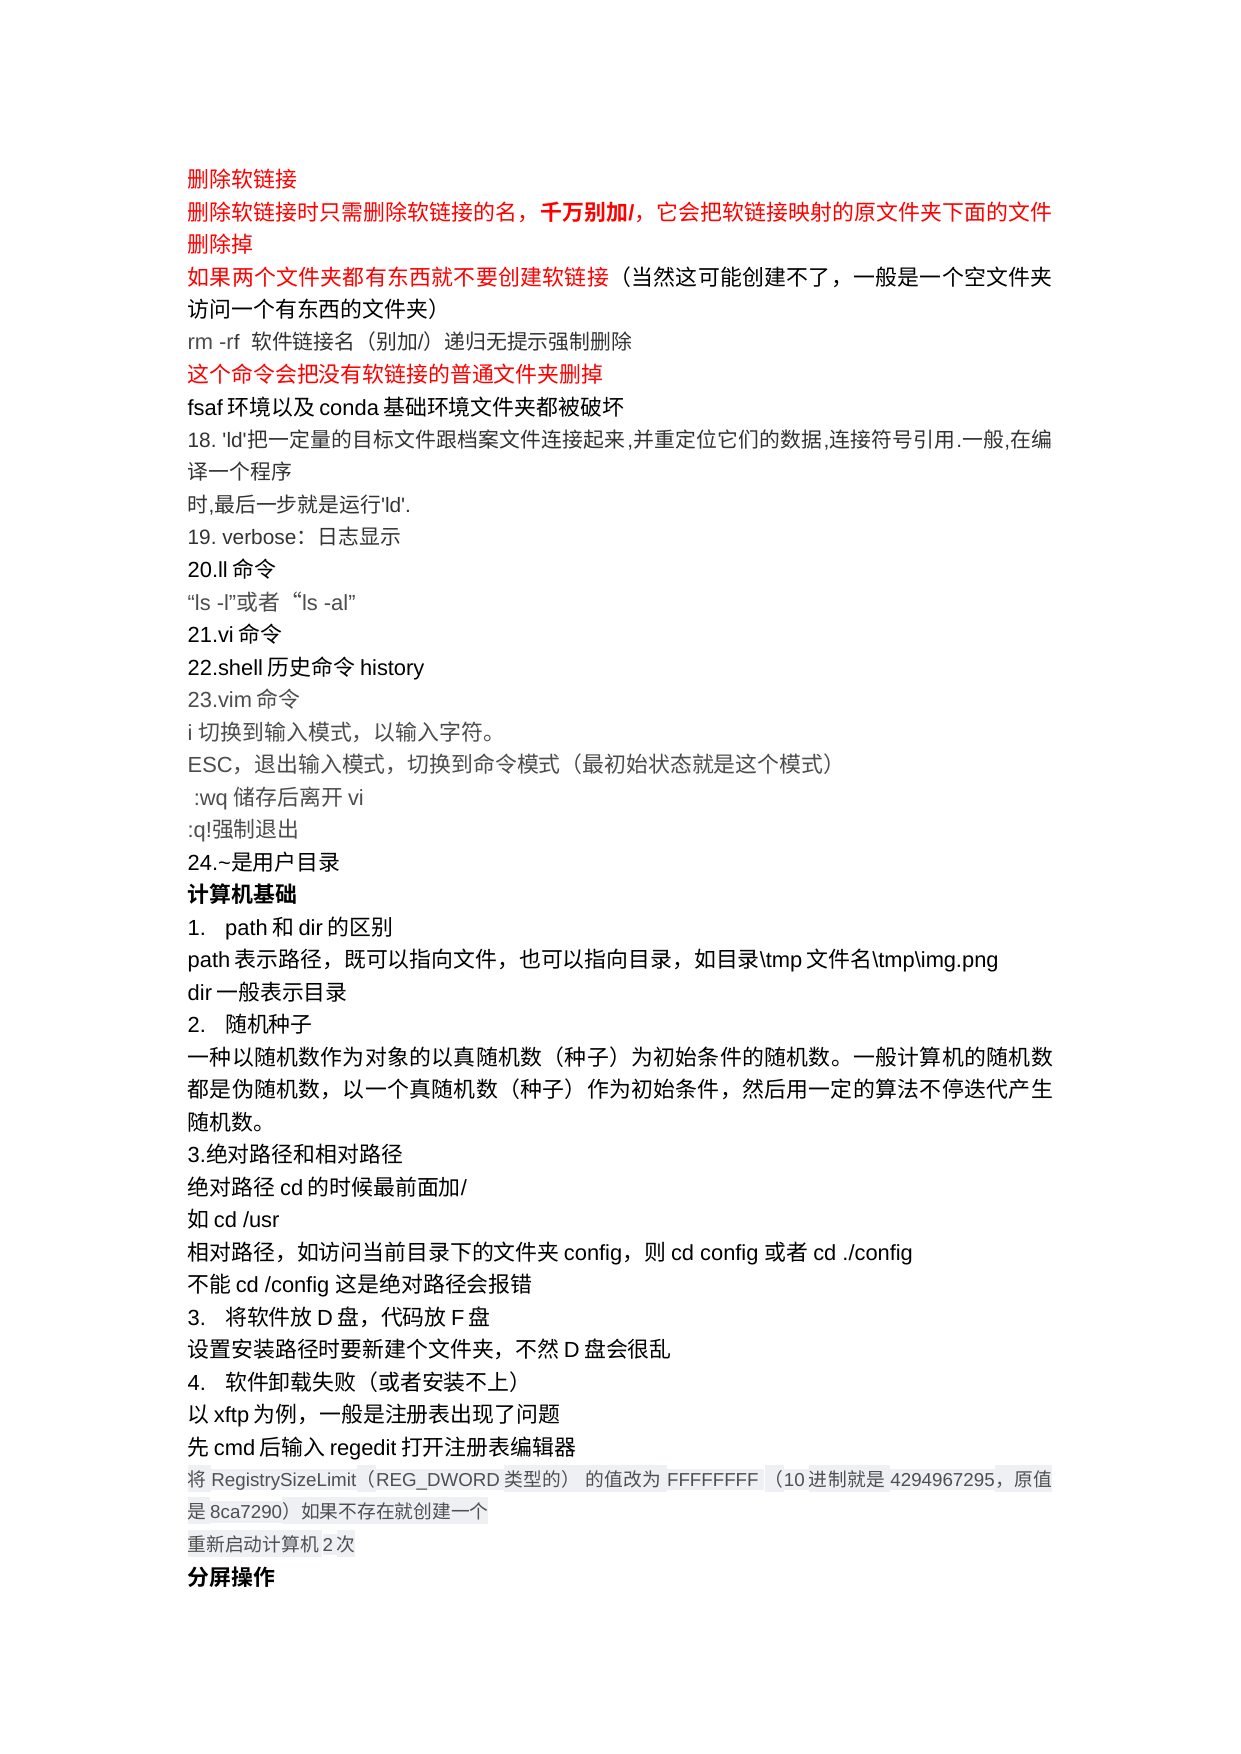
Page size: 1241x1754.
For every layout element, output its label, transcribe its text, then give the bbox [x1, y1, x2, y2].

text 一种以随机数作为对象的以真随机数（种子）为初始条件的随机数。一般计算机的随机数都是伪随机数，以一个真随机数（种子）作为初始条件，然后用一定的算法不停迭代产生随机数。 [187, 1039, 1053, 1137]
text 23.vim命令 [187, 682, 1053, 714]
text 24.~是用户目录 [187, 844, 1053, 877]
text 如cd /usr [187, 1202, 1053, 1234]
text “ls -l”或者“ls -al” [187, 584, 1053, 617]
text 相对路径，如访问当前目录下的文件夹config，则 cd config 或者 cd ./config [187, 1234, 1053, 1267]
text :wq 储存后离开 vi [187, 779, 1053, 812]
text 22.shell历史命令 history [187, 649, 1053, 682]
list 将软件放D盘，代码放F盘 [187, 1299, 1053, 1332]
text 这个命令会把没有软链接的普通文件夹删掉 [187, 357, 1053, 389]
text path表示路径，既可以指向文件，也可以指向目录，如目录\tmp文件名\tmp\img.png [187, 942, 1053, 974]
text 设置安装路径时要新建个文件夹，不然D盘会很乱 [187, 1332, 1053, 1364]
text fsaf环境以及conda基础环境文件夹都被破坏 [187, 389, 1053, 422]
list path和dir的区别 [187, 909, 1053, 942]
text 不能cd /config 这是绝对路径会报错 [187, 1267, 1053, 1299]
text 以xftp为例，一般是注册表出现了问题 [187, 1397, 1053, 1429]
text 20.ll命令 [187, 552, 1053, 584]
text 分屏操作 [187, 1559, 1053, 1592]
list 随机种子 [187, 1007, 1053, 1039]
text 18. 'ld'把一定量的目标文件跟档案文件连接起来,并重定位它们的数据,连接符号引用.一般,在编译一个程序 时,最后一步就是运行'ld'. [187, 422, 1053, 519]
text dir一般表示目录 [187, 974, 1053, 1007]
text 删除软链接 [187, 162, 1053, 194]
text rm -rf 软件链接名（别加/）递归无提示强制删除 [187, 324, 1053, 357]
text 将 RegistrySizeLimit（REG_DWORD类型的） 的值改为 FFFFFFFF （10进制就是 4294967295，原值是8ca7290）如果不存在就创建一个 重新启动计算机2次 [187, 1462, 1053, 1559]
text i 切换到输入模式，以输入字符。 [187, 714, 1053, 747]
text :q!强制退出 [187, 812, 1053, 844]
list 软件卸载失败（或者安装不上） [187, 1364, 1053, 1397]
text 删除软链接时只需删除软链接的名，千万别加/，它会把软链接映射的原文件夹下面的文件删除掉 [187, 194, 1053, 259]
text 3.绝对路径和相对路径 [187, 1137, 1053, 1169]
text 计算机基础 [187, 877, 1053, 909]
text 先cmd后输入regedit打开注册表编辑器 [187, 1429, 1053, 1462]
text 绝对路径 cd的时候最前面加/ [187, 1169, 1053, 1202]
text 如果两个文件夹都有东西就不要创建软链接（当然这可能创建不了，一般是一个空文件夹访问一个有东西的文件夹） [187, 259, 1053, 324]
text 19. verbose：日志显示 [187, 519, 1053, 552]
text 21.vi命令 [187, 617, 1053, 649]
text ESC，退出输入模式，切换到命令模式（最初始状态就是这个模式） [187, 747, 1053, 779]
